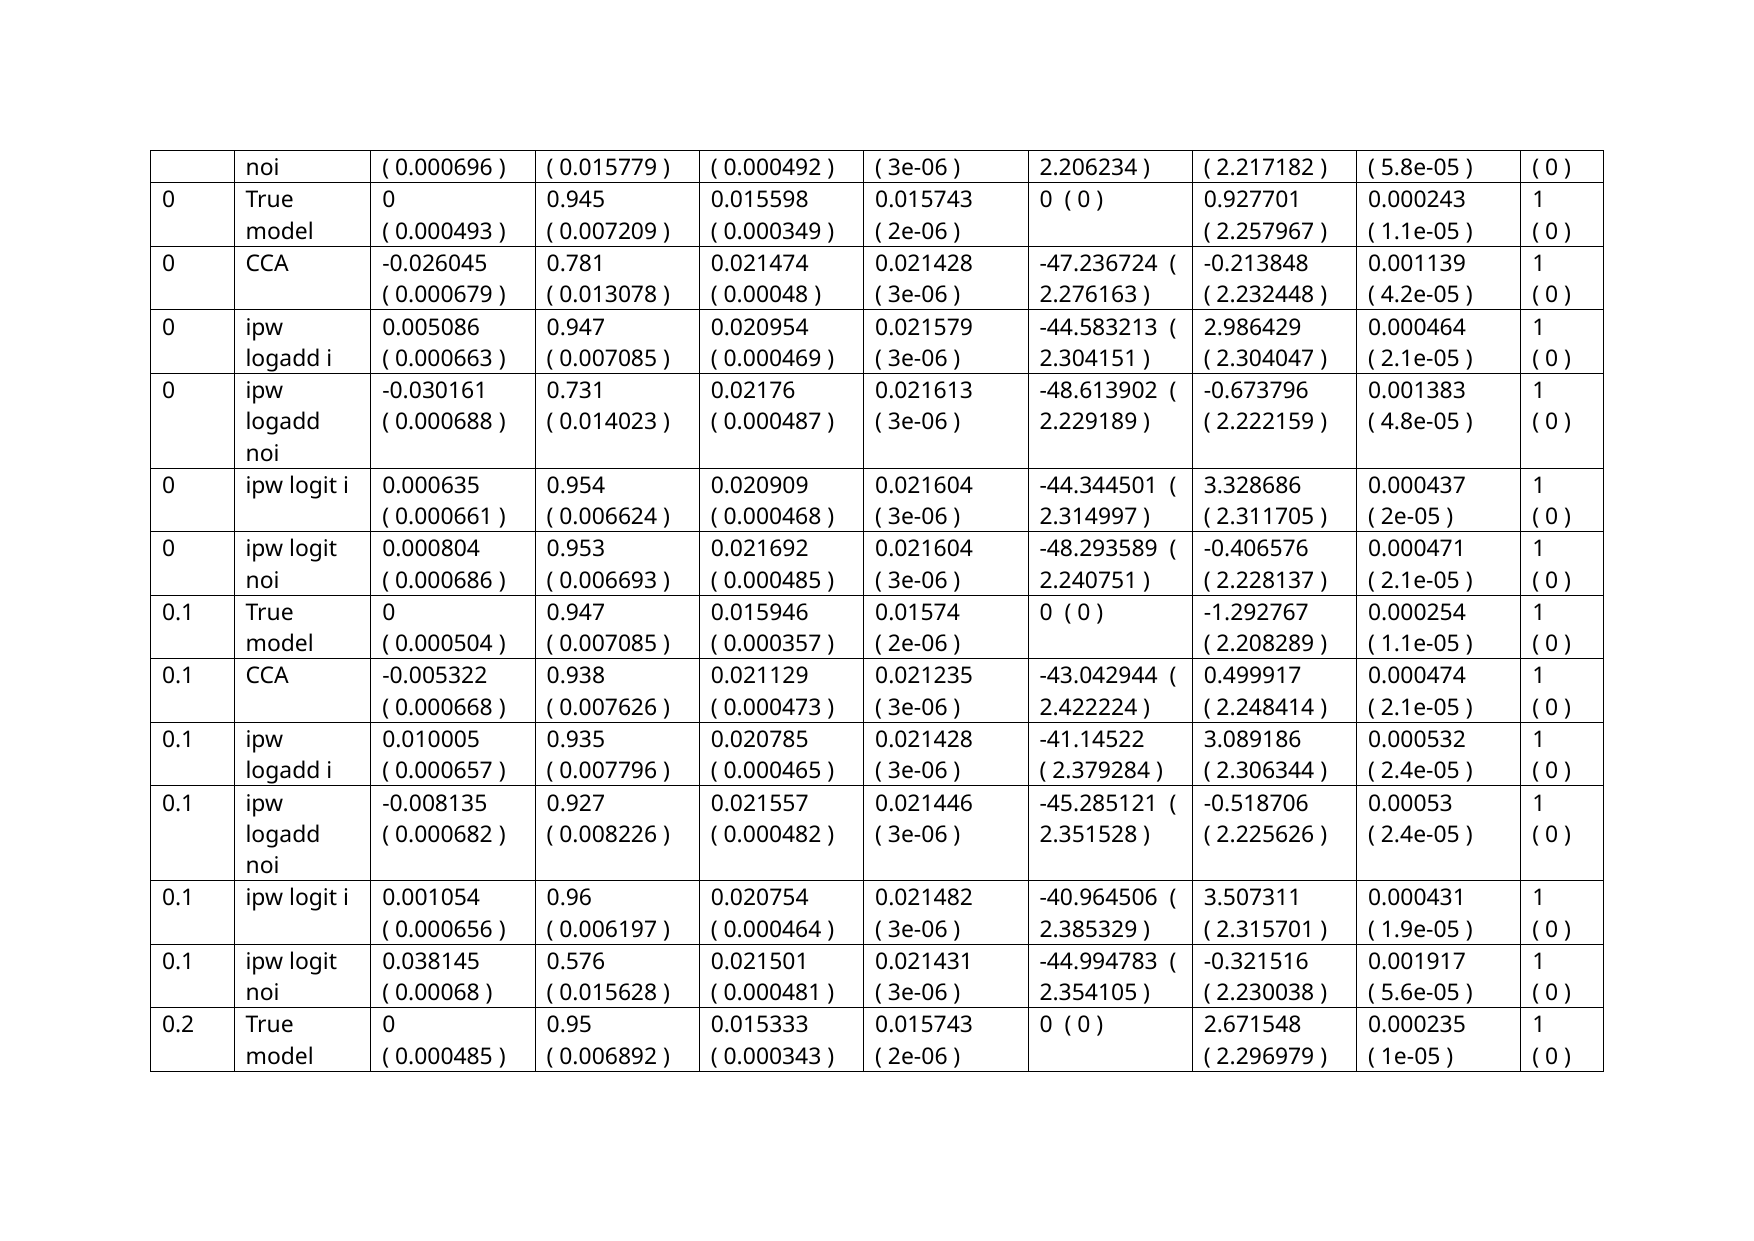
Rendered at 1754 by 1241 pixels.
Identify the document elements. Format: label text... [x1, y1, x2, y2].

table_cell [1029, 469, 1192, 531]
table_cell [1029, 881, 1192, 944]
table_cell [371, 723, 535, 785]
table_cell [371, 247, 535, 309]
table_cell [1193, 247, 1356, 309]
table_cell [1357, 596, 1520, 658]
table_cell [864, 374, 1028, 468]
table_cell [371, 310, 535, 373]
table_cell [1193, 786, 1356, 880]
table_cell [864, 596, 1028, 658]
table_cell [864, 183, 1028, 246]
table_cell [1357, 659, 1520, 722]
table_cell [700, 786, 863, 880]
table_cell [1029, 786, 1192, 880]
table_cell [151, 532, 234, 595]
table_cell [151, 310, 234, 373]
table_cell 0.532 ( 0.015779 ) [536, 151, 699, 182]
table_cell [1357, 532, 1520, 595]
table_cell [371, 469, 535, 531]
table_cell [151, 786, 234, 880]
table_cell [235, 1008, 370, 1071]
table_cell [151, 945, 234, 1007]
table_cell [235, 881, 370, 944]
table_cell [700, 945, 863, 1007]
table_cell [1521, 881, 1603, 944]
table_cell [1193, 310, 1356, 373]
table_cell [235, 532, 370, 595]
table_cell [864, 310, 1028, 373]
table_cell 0.002088 ( 5.8e-05 ) [1357, 151, 1520, 182]
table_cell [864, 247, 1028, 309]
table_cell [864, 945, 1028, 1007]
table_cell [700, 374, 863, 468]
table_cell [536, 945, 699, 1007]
table_cell 1 ( 0 ) [1521, 151, 1603, 182]
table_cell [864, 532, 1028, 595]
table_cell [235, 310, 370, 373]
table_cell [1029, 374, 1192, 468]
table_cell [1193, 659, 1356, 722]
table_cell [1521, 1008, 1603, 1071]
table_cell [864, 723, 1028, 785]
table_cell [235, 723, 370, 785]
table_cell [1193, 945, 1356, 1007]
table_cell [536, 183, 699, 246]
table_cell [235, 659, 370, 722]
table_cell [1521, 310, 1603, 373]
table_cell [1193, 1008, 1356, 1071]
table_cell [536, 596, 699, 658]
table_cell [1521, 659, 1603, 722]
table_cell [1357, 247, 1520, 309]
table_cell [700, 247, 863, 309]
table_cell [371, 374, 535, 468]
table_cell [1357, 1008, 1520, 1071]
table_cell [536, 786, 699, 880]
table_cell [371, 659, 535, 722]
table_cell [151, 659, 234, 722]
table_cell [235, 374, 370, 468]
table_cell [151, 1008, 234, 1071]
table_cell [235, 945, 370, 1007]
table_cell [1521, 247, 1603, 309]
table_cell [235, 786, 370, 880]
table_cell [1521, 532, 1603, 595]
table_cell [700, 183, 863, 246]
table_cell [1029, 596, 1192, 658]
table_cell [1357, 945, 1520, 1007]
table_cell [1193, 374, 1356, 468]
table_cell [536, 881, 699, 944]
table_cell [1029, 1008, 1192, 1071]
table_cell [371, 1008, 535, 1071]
table_cell ipw logit noi [235, 151, 370, 182]
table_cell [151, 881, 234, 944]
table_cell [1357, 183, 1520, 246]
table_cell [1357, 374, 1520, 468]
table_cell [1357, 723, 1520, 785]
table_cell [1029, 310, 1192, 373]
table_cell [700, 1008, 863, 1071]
table_cell 0.021803 ( 3e-06 ) [864, 151, 1028, 182]
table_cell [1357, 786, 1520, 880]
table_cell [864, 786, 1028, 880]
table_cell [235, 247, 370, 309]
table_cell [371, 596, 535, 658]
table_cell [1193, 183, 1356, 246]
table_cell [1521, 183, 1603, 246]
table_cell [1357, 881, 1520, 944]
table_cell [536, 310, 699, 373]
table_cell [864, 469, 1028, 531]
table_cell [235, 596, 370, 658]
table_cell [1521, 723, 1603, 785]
table_cell -48.875806 ( 2.206234 ) [1029, 151, 1192, 182]
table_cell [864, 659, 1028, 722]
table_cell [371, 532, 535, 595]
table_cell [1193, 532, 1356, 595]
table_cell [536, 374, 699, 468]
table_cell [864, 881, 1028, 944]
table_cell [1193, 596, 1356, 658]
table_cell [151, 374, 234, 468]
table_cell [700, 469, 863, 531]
table_cell 0.022 ( 0.000492 ) [700, 151, 863, 182]
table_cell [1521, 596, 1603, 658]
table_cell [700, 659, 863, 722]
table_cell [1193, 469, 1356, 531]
table_cell -0.1 [151, 151, 234, 182]
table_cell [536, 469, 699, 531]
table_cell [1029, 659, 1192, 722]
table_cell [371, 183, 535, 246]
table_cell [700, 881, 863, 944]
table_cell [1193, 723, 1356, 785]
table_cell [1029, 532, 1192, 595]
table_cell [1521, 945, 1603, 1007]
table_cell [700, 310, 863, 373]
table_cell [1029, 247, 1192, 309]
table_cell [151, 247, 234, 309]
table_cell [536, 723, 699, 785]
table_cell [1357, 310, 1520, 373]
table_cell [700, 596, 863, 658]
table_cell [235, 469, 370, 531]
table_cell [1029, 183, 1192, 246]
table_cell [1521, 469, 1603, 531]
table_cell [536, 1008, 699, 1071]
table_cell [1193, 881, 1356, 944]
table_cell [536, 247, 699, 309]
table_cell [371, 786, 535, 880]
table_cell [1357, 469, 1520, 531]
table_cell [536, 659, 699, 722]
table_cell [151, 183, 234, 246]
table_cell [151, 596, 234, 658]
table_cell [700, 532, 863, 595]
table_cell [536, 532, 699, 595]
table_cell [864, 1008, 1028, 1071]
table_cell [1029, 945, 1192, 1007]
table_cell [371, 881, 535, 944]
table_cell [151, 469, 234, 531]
table_cell -0.04005 ( 0.000696 ) [371, 151, 535, 182]
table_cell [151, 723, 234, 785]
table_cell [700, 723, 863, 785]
table_cell -0.896338 ( 2.217182 ) [1193, 151, 1356, 182]
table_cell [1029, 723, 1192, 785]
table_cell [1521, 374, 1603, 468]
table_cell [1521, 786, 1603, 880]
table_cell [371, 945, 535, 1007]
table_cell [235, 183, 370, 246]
